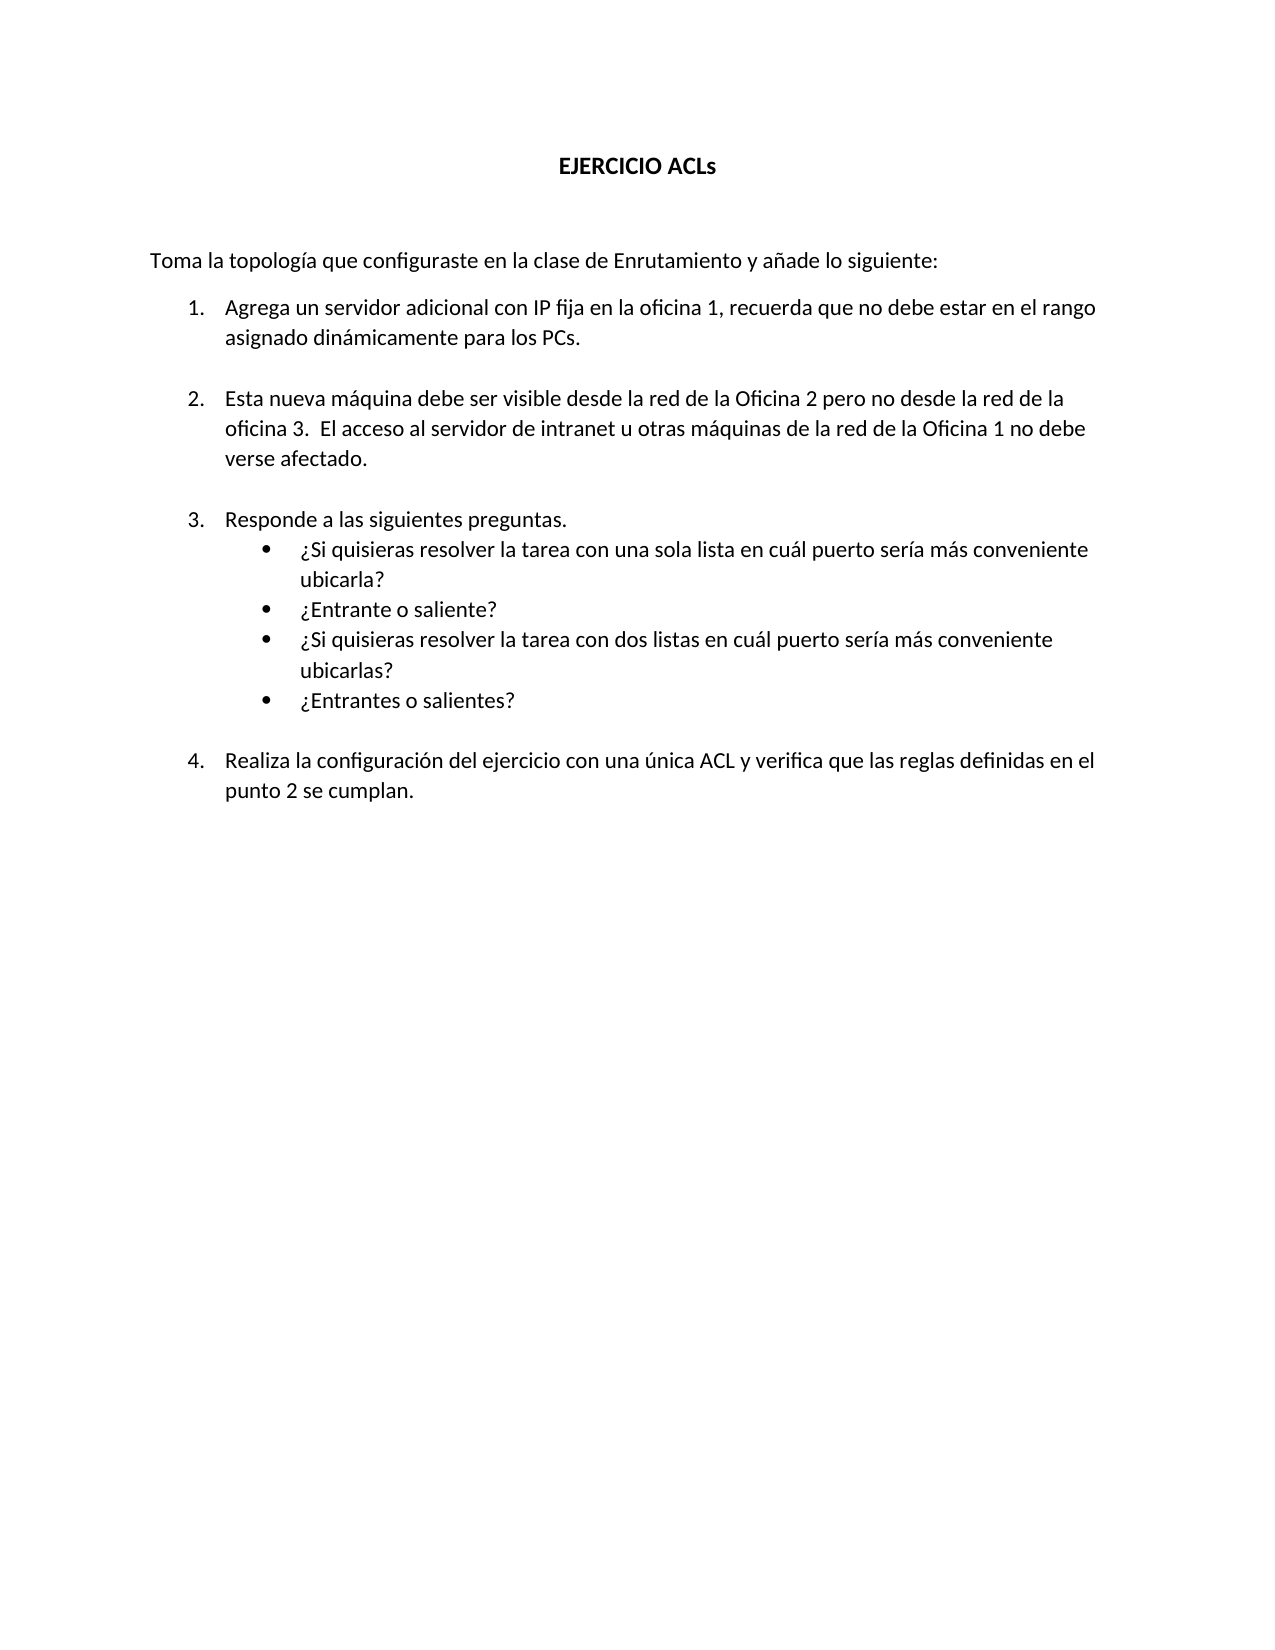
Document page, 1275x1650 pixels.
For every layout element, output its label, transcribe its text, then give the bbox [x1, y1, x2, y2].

list Agrega un servidor adicional con IP fija en la oficina 1, recuerda que no debe estar en el rango asignado dinámicamente para los PCs. [187, 293, 1125, 352]
list ¿Si quisieras resolver la tarea con dos listas en cuál puerto sería más conveniente ubicarlas? [262, 626, 1125, 684]
list ¿Entrante o saliente? [262, 595, 1125, 623]
text EJERCICIO ACLs [150, 150, 1125, 181]
list Realiza la configuración del ejercicio con una única ACL y verifica que las reglas definidas en el punto 2 se cumplan. [187, 746, 1125, 805]
list Responde a las siguientes preguntas. [187, 505, 1125, 533]
text Toma la topología que configuraste en la clase de Enrutamiento y añade lo siguiente: [150, 246, 1125, 274]
list ¿Entrantes o salientes? [262, 686, 1125, 714]
list Esta nueva máquina debe ser visible desde la red de la Oficina 2 pero no desde la red de la oficina 3. El acceso al servidor de intranet u otras máquinas de la red de la Oficina 1 no debe verse afectado. [187, 384, 1125, 472]
list ¿Si quisieras resolver la tarea con una sola lista en cuál puerto sería más conveniente ubicarla? [262, 535, 1125, 593]
